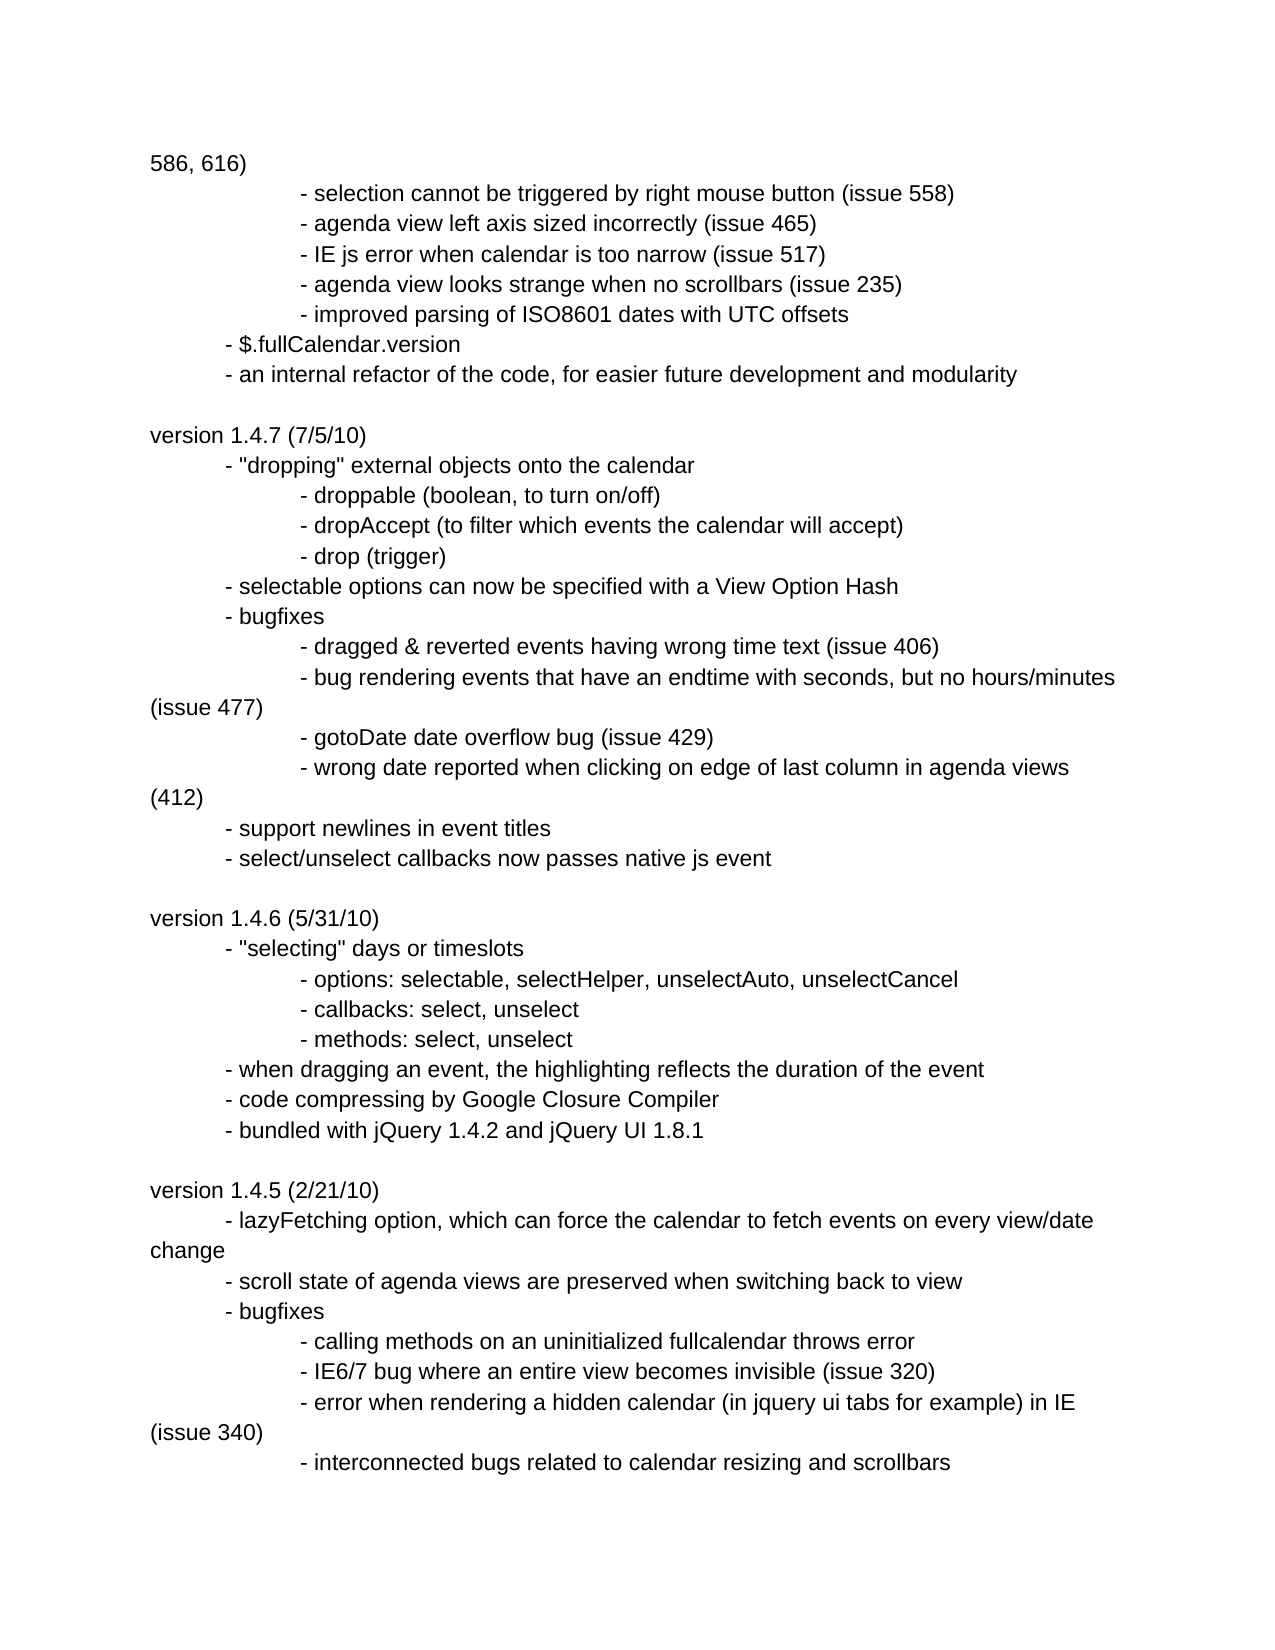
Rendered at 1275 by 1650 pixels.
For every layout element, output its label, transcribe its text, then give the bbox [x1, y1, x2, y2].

text - wrong date reported when clicking on edge of last column in agenda views (412) [150, 754, 1125, 811]
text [150, 150, 1125, 176]
text - agenda view looks strange when no scrollbars (issue 235) [150, 271, 1125, 297]
text - IE js error when calendar is too narrow (issue 517) [150, 241, 1125, 267]
text - agenda view left axis sized incorrectly (issue 465) [150, 210, 1125, 237]
text - callbacks: select, unselect [150, 996, 1125, 1022]
text - select/unselect callbacks now passes native js event [150, 845, 1125, 871]
text - "selecting" days or timeslots [150, 935, 1125, 962]
text - interconnected bugs related to calendar resizing and scrollbars [150, 1449, 1125, 1475]
text - bugfixes [150, 603, 1125, 629]
text version 1.4.6 (5/31/10) [150, 905, 1125, 932]
text - lazyFetching option, which can force the calendar to fetch events on every view/date change [150, 1207, 1125, 1264]
text - scroll state of agenda views are preserved when switching back to view [150, 1268, 1125, 1294]
text - options: selectable, selectHelper, unselectAuto, unselectCancel [150, 966, 1125, 992]
text - when dragging an event, the highlighting reflects the duration of the event [150, 1056, 1125, 1083]
text - support newlines in event titles [150, 814, 1125, 841]
text - calling methods on an uninitialized fullcalendar throws error [150, 1328, 1125, 1354]
text - bug rendering events that have an endtime with seconds, but no hours/minutes (issue 477) [150, 663, 1125, 720]
text - $.fullCalendar.version [150, 331, 1125, 358]
text - drop (trigger) [150, 543, 1125, 569]
text - code compressing by Google Closure Compiler [150, 1086, 1125, 1113]
text - an internal refactor of the code, for easier future development and modularity [150, 361, 1125, 388]
text - IE6/7 bug where an entire view becomes invisible (issue 320) [150, 1358, 1125, 1385]
text - gotoDate date overflow bug (issue 429) [150, 724, 1125, 750]
text version 1.4.7 (7/5/10) [150, 422, 1125, 448]
text - selection cannot be triggered by right mouse button (issue 558) [150, 180, 1125, 207]
text - dragged & reverted events having wrong time text (issue 406) [150, 633, 1125, 660]
text - dropAccept (to filter which events the calendar will accept) [150, 512, 1125, 539]
text - bundled with jQuery 1.4.2 and jQuery UI 1.8.1 [150, 1117, 1125, 1143]
text version 1.4.5 (2/21/10) [150, 1177, 1125, 1203]
text - "dropping" external objects onto the calendar [150, 452, 1125, 478]
text - bugfixes [150, 1298, 1125, 1324]
text - improved parsing of ISO8601 dates with UTC offsets [150, 301, 1125, 327]
text - selectable options can now be specified with a View Option Hash [150, 573, 1125, 599]
text - error when rendering a hidden calendar (in jquery ui tabs for example) in IE (issue 340) [150, 1388, 1125, 1445]
text - droppable (boolean, to turn on/off) [150, 482, 1125, 509]
text - methods: select, unselect [150, 1026, 1125, 1052]
